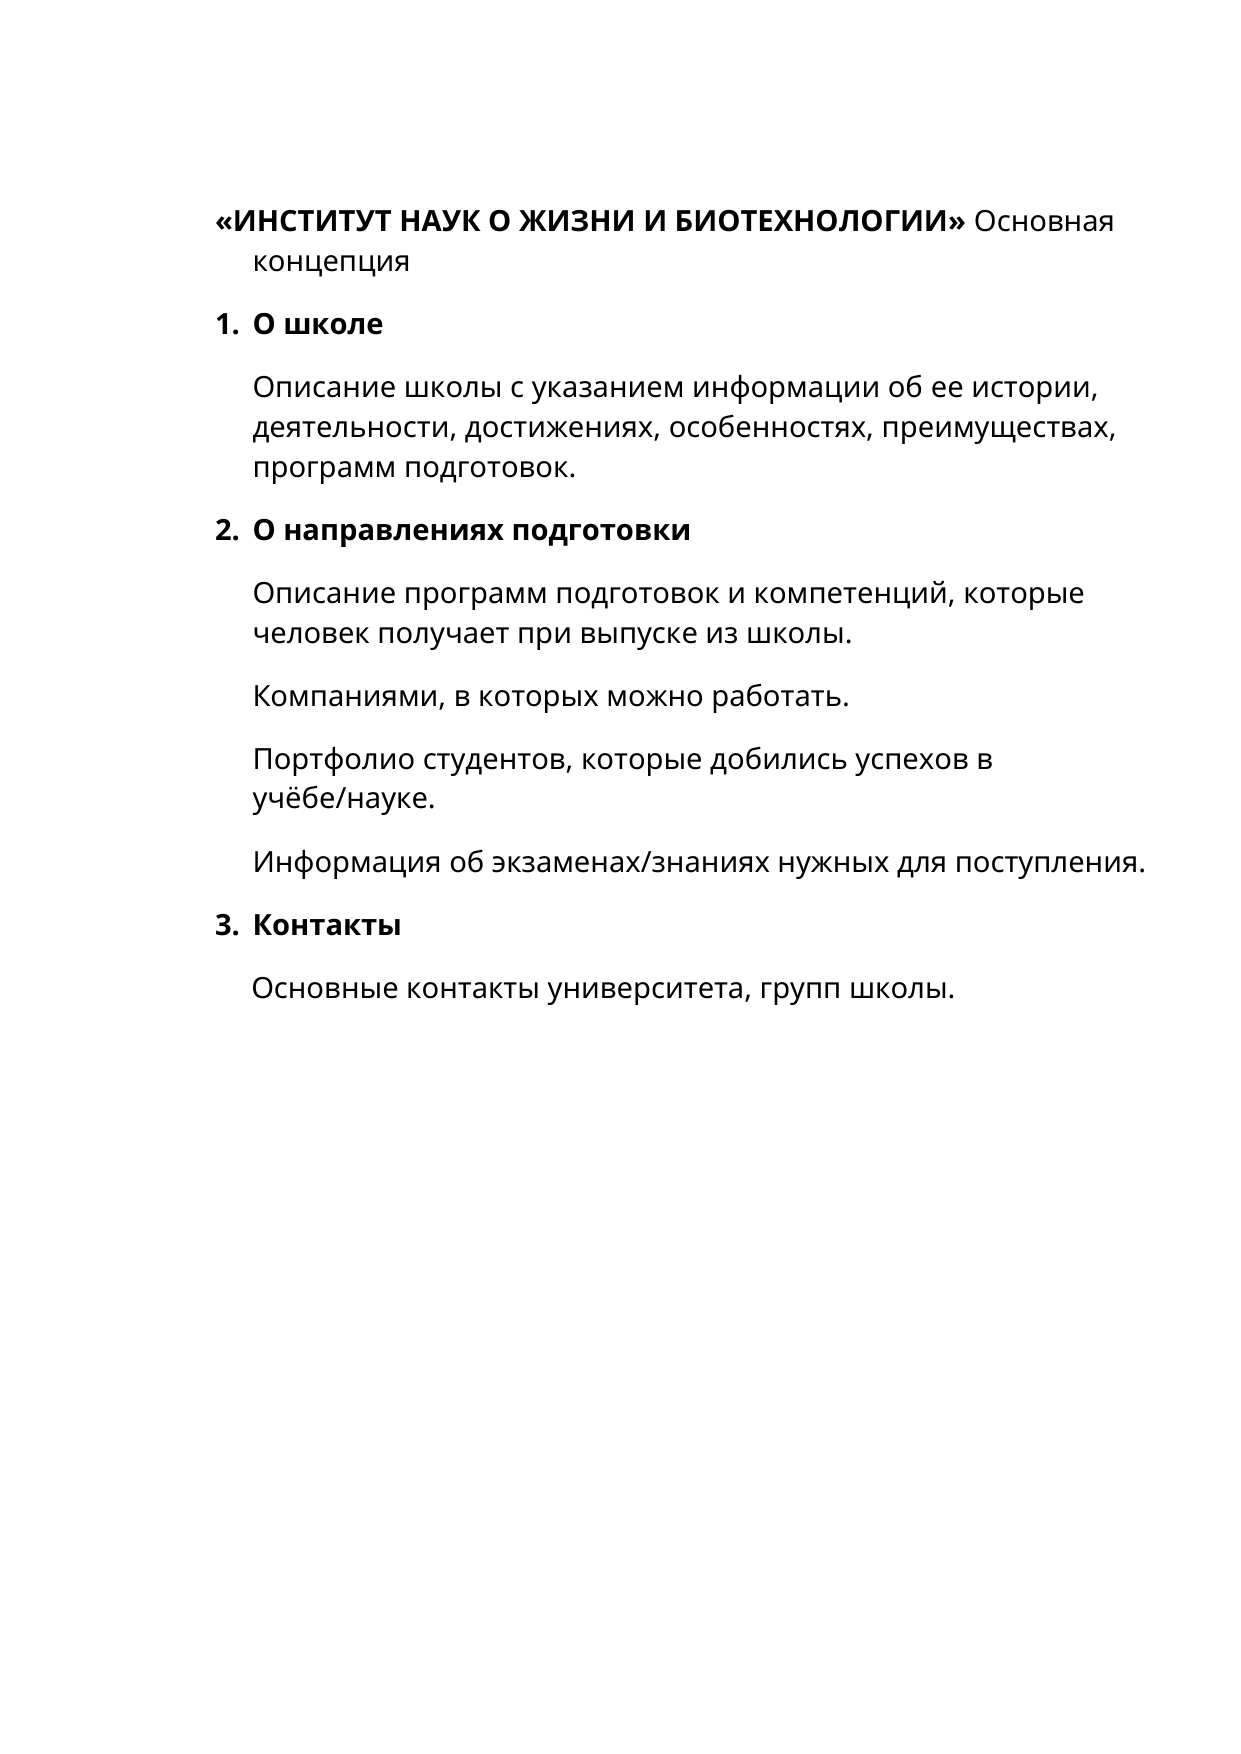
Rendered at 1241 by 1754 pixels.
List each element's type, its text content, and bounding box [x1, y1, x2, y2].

list О школе [215, 303, 1152, 343]
list Контакты [215, 904, 1152, 944]
text Портфолио студентов, которые добились успехов в учёбе/науке. [252, 738, 1152, 817]
text Описание программ подготовок и компетенций, которые человек получает при выпуске из школы. [252, 572, 1152, 652]
text «ИНСТИТУТ НАУК О ЖИЗНИ И БИОТЕХНОЛОГИИ» Основная концепция [215, 201, 1152, 280]
list О направлениях подготовки [215, 509, 1152, 549]
text Информация об экзаменах/знаниях нужных для поступления. [252, 841, 1152, 881]
text Компаниями, в которых можно работать. [252, 675, 1152, 715]
text Описание школы с указанием информации об ее истории, деятельности, достижениях, особенностях, преимуществах, программ подготовок. [252, 367, 1152, 486]
text Основные контакты университета, групп школы. [251, 967, 1152, 1007]
